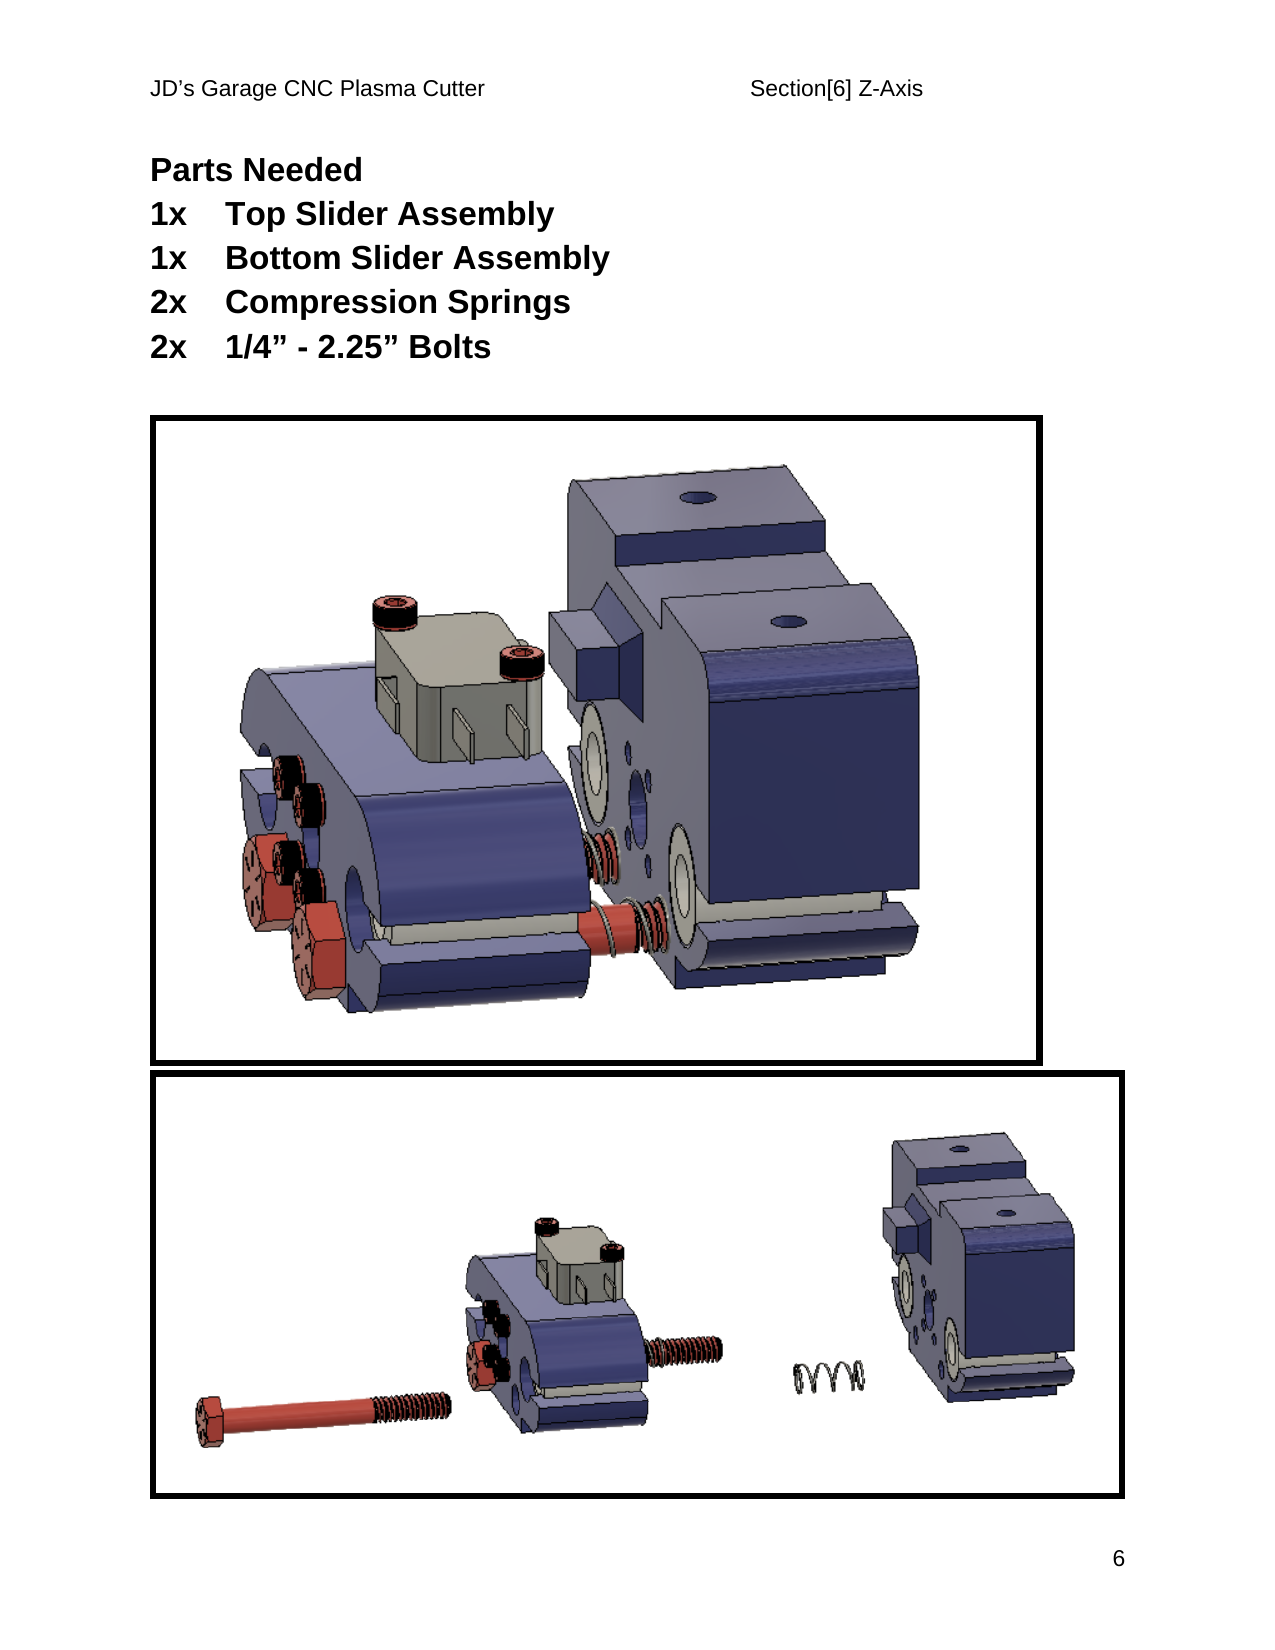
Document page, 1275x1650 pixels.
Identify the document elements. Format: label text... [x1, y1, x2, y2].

text 2x 1/4” - 2.25” Bolts [150, 327, 1125, 365]
text 2x Compression Springs [150, 282, 1125, 321]
picture [156, 421, 1036, 1060]
picture [156, 1077, 1119, 1493]
text 1x Bottom Slider Assembly [150, 238, 1125, 277]
text Parts Needed [150, 150, 1125, 188]
text 1x Top Slider Assembly [150, 194, 1125, 233]
